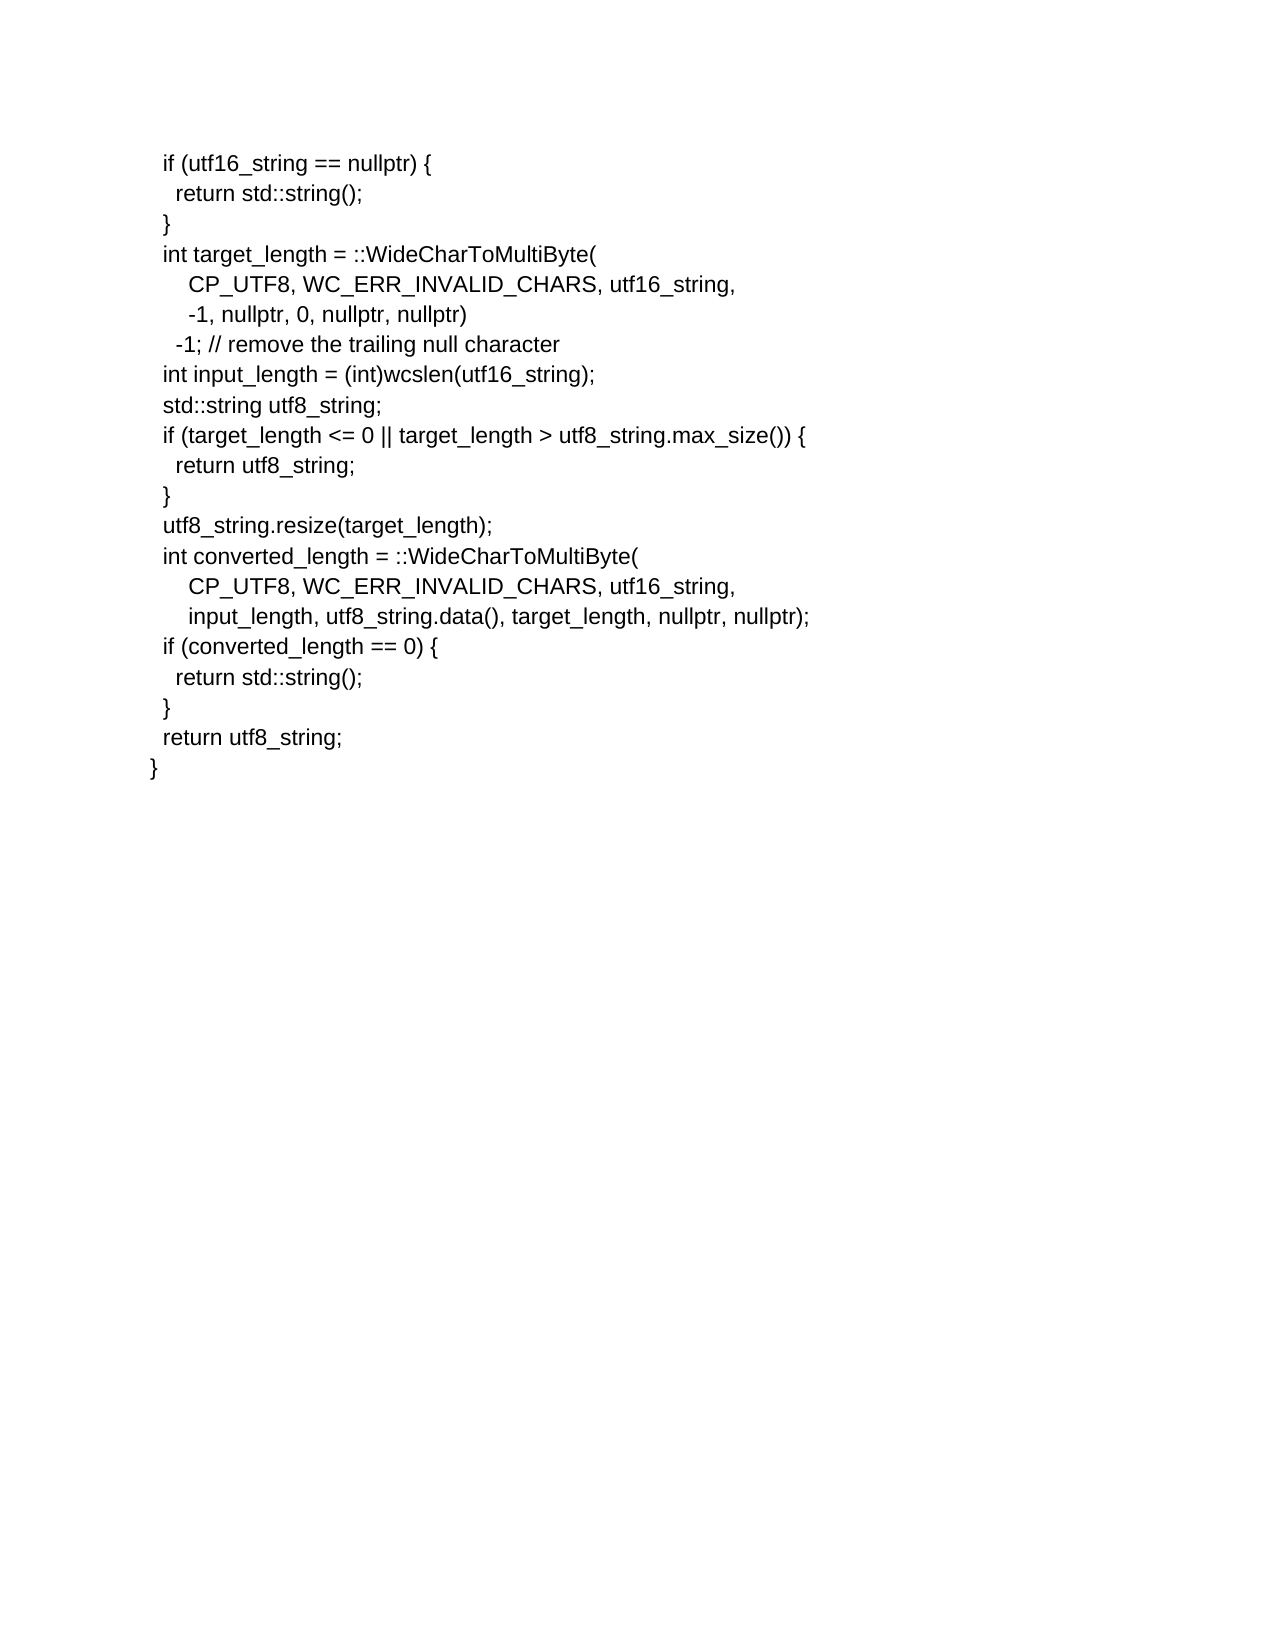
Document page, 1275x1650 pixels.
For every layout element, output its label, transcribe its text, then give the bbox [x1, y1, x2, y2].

text if (target_length <= 0 || target_length > utf8_string.max_size()) { [150, 422, 1125, 448]
text return utf8_string; [150, 452, 1125, 478]
text CP_UTF8, WC_ERR_INVALID_CHARS, utf16_string, [150, 573, 1125, 599]
text if (utf16_string == nullptr) { [150, 150, 1125, 176]
text int target_length = ::WideCharToMultiByte( [150, 241, 1125, 267]
text -1, nullptr, 0, nullptr, nullptr) [150, 301, 1125, 327]
text CP_UTF8, WC_ERR_INVALID_CHARS, utf16_string, [150, 271, 1125, 297]
text -1; // remove the trailing null character [150, 331, 1125, 358]
text int converted_length = ::WideCharToMultiByte( [150, 543, 1125, 569]
text } [150, 694, 1125, 720]
text std::string utf8_string; [150, 392, 1125, 418]
text return std::string(); [150, 180, 1125, 207]
text int input_length = (int)wcslen(utf16_string); [150, 361, 1125, 388]
text if (converted_length == 0) { [150, 633, 1125, 660]
text return utf8_string; [150, 724, 1125, 750]
text utf8_string.resize(target_length); [150, 512, 1125, 539]
text } [150, 210, 1125, 237]
text input_length, utf8_string.data(), target_length, nullptr, nullptr); [150, 603, 1125, 629]
text } [150, 754, 1125, 781]
text } [150, 482, 1125, 509]
text return std::string(); [150, 663, 1125, 690]
